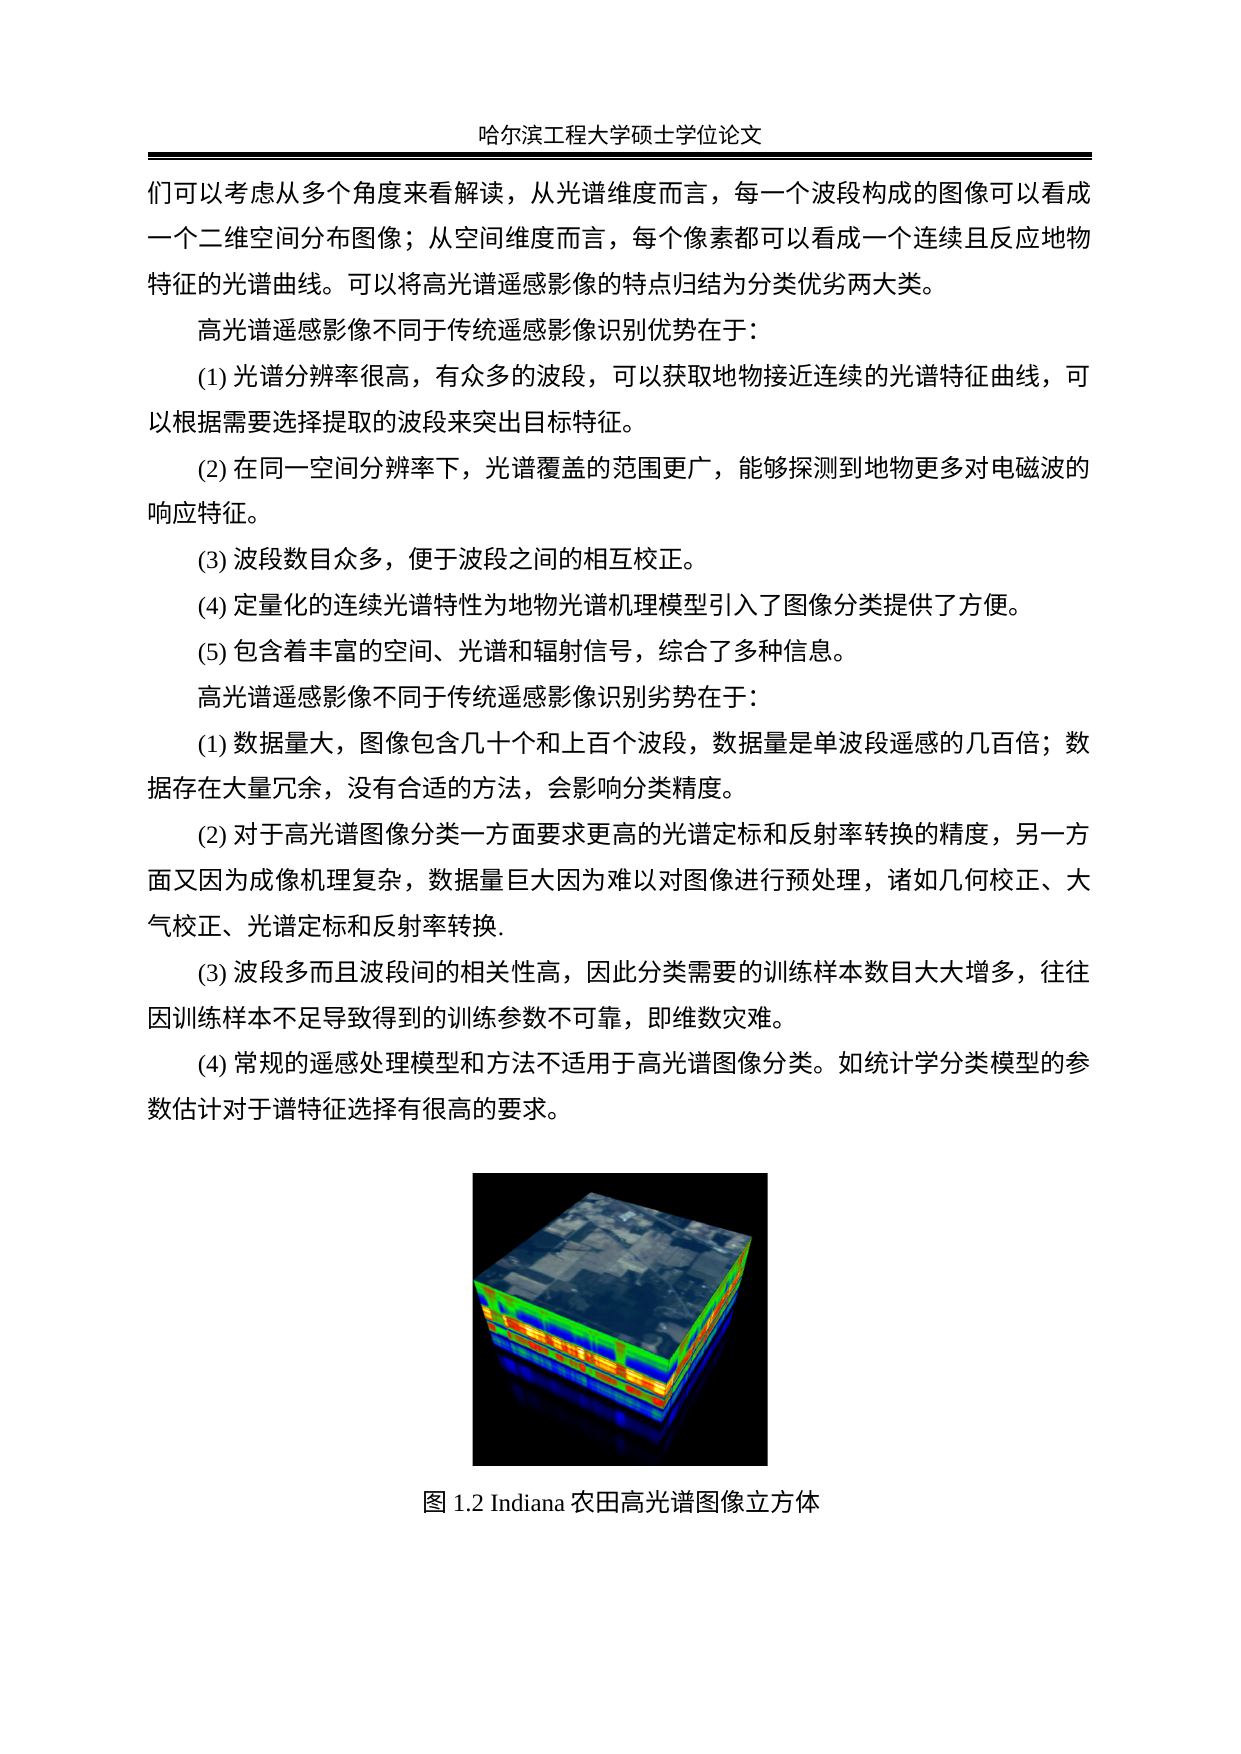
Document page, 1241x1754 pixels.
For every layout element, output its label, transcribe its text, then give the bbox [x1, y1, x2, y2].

text (4) 定量化的连续光谱特性为地物光谱机理模型引入了图像分类提供了方便。 [148, 578, 1092, 624]
text 高光谱遥感影像不同于传统遥感影像识别劣势在于： [148, 669, 1092, 715]
text (1) 数据量大，图像包含几十个和上百个波段，数据量是单波段遥感的几百倍；数据存在大量冗余，没有合适的方法，会影响分类精度。 [148, 715, 1092, 807]
text (3) 波段多而且波段间的相关性高，因此分类需要的训练样本数目大大增多，往往因训练样本不足导致得到的训练参数不可靠，即维数灾难。 [148, 944, 1092, 1036]
text (2) 在同一空间分辨率下，光谱覆盖的范围更广，能够探测到地物更多对电磁波的响应特征。 [148, 440, 1092, 532]
text (4) 常规的遥感处理模型和方法不适用于高光谱图像分类。如统计学分类模型的参数估计对于谱特征选择有很高的要求。 [148, 1036, 1092, 1128]
picture [472, 1173, 768, 1466]
text (3) 波段数目众多，便于波段之间的相互校正。 [148, 532, 1092, 578]
text (2) 对于高光谱图像分类一方面要求更高的光谱定标和反射率转换的精度，另一方面又因为成像机理复杂，数据量巨大因为难以对图像进行预处理，诸如几何校正、大气校正、光谱定标和反射率转换. [148, 807, 1092, 944]
text 高光谱遥感影像不同于传统遥感影像识别优势在于： [148, 303, 1092, 349]
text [148, 165, 1092, 303]
text (1) 光谱分辨率很高，有众多的波段，可以获取地物接近连续的光谱特征曲线，可以根据需要选择提取的波段来突出目标特征。 [148, 349, 1092, 440]
text 图1.2 Indiana农田高光谱图像立方体 [148, 1483, 1092, 1519]
text (5) 包含着丰富的空间、光谱和辐射信号，综合了多种信息。 [148, 624, 1092, 669]
